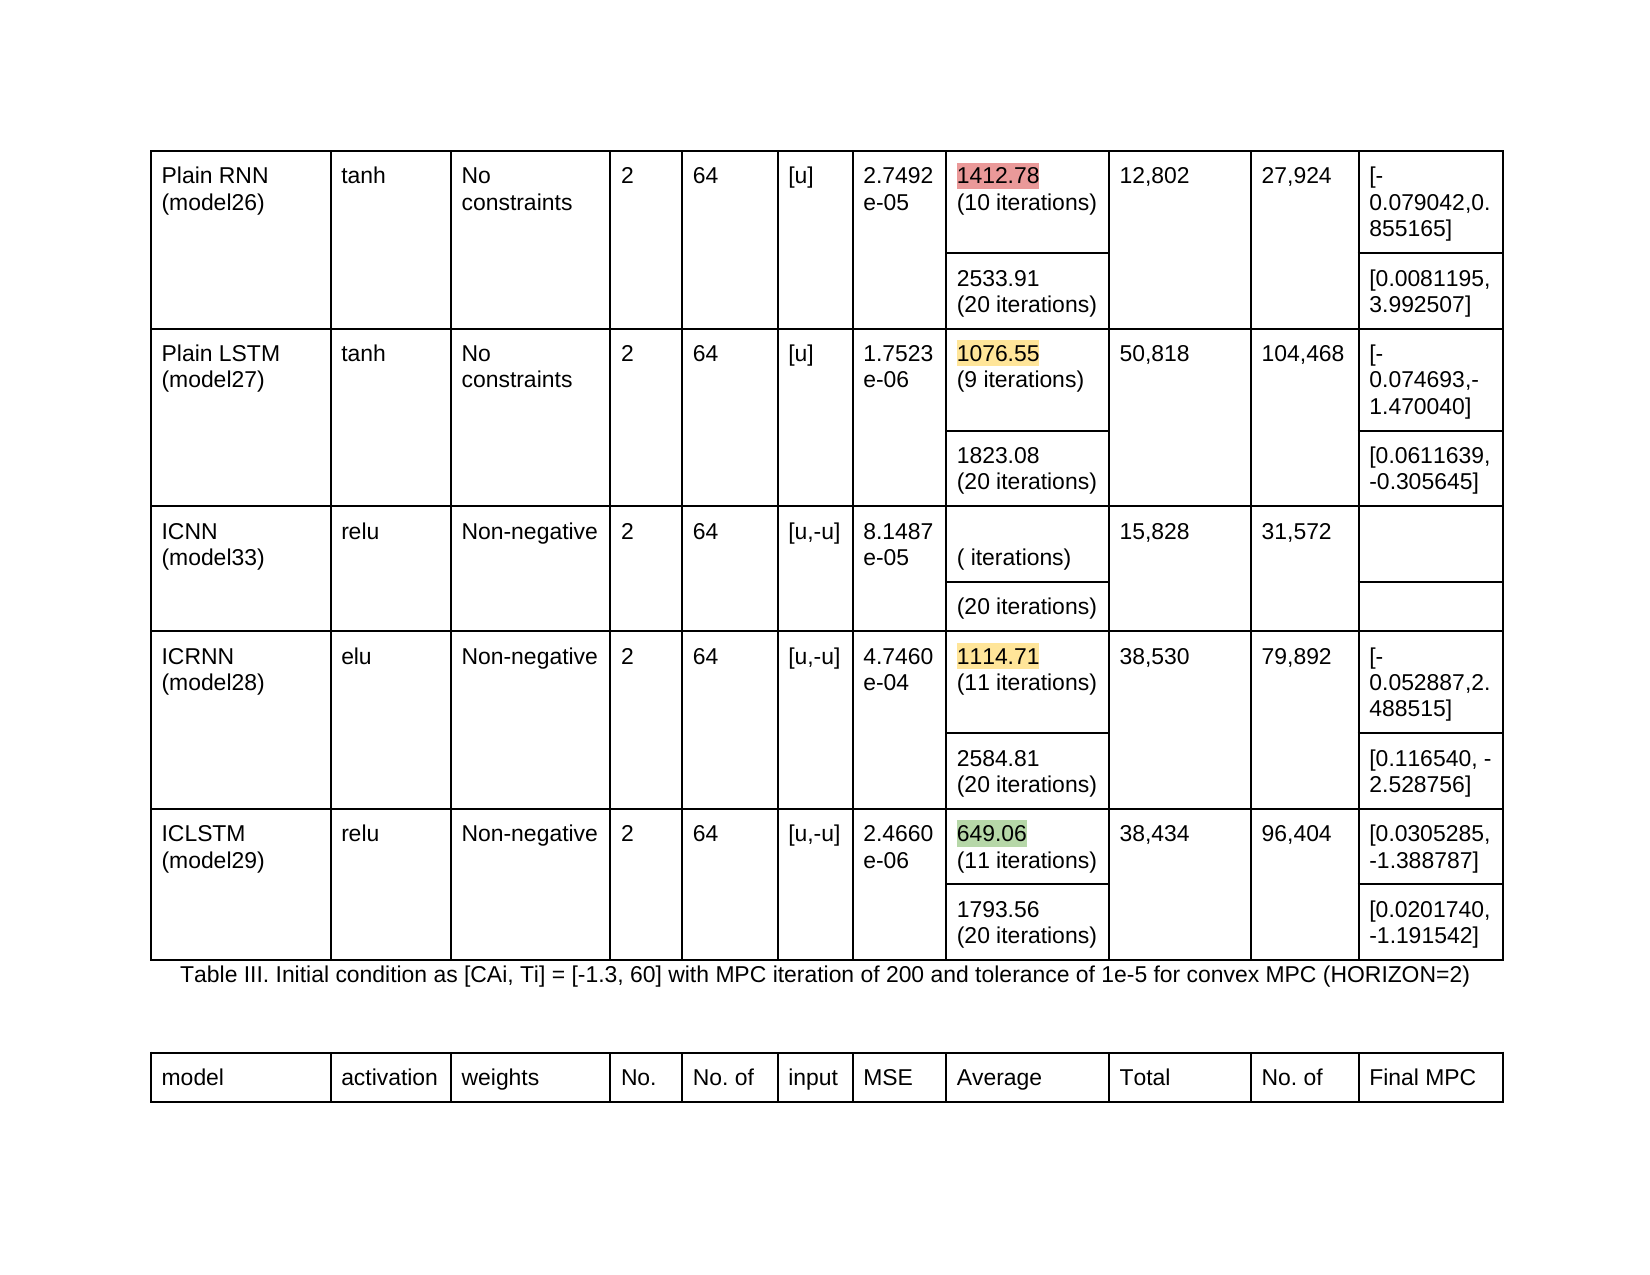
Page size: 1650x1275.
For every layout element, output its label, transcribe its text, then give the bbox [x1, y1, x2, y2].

table_cell [0.0305285,-1.388787] [1360, 810, 1502, 883]
table_cell No constraints [452, 330, 609, 505]
table_cell Non-negative [452, 507, 609, 630]
table_cell Plain LSTM (model27) [152, 330, 330, 505]
table_cell 1823.08 (20 iterations) [947, 432, 1108, 505]
table_cell [u] [779, 330, 852, 505]
table_header Total parameters [1110, 1054, 1250, 1101]
table_cell 2 [611, 632, 681, 808]
table_cell 64 [683, 152, 777, 328]
table_cell 2 [611, 330, 681, 505]
table_cell [u,-u] [779, 810, 852, 959]
table_cell 12,802 [1110, 152, 1250, 328]
table_cell 104,468 [1252, 330, 1358, 505]
table_cell [0.0611639,-0.305645] [1360, 432, 1502, 505]
table_header weights [452, 1054, 609, 1101]
table_cell [1360, 583, 1502, 630]
table_cell 1114.71 (11 iterations) [947, 632, 1108, 732]
table_cell [0.0081195,3.992507] [1360, 254, 1502, 328]
table_cell 31,572 [1252, 507, 1358, 630]
table_cell 2 [611, 507, 681, 630]
table_cell Non-negative [452, 632, 609, 808]
table_cell 1793.56 (20 iterations) [947, 885, 1108, 959]
table_cell [-0.079042,0.855165] [1360, 152, 1502, 252]
table_cell 50,818 [1110, 330, 1250, 505]
table_cell 649.06 (11 iterations) [947, 810, 1108, 883]
table_cell 96,404 [1252, 810, 1358, 959]
table_header No. of layer [611, 1054, 681, 1101]
table_cell 64 [683, 507, 777, 630]
table_cell 2584.81 (20 iterations) [947, 734, 1108, 808]
table_cell 15,828 [1110, 507, 1250, 630]
table_cell 2.7492e-05 [854, 152, 945, 328]
table_cell 79,892 [1252, 632, 1358, 808]
table_cell relu [332, 507, 450, 630]
table_cell Plain RNN (model26) [152, 152, 330, 328]
table_cell tanh [332, 152, 450, 328]
table_cell 1.7523e-06 [854, 330, 945, 505]
table_cell 38,434 [1110, 810, 1250, 959]
table_header input [779, 1054, 852, 1101]
table_cell 64 [683, 632, 777, 808]
table_cell ( iterations) [947, 507, 1108, 581]
table_cell 2.4660e-06 [854, 810, 945, 959]
table_cell tanh [332, 330, 450, 505]
table_header No. of FLOPs [1252, 1054, 1358, 1101]
table_cell [u,-u] [779, 632, 852, 808]
table_cell 64 [683, 330, 777, 505]
table_cell 38,530 [1110, 632, 1250, 808]
table_cell 8.1487e-05 [854, 507, 945, 630]
table_cell (20 iterations) [947, 583, 1108, 630]
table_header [947, 1054, 1108, 1101]
table_cell ICLSTM (model29) [152, 810, 330, 959]
table_cell ICRNN (model28) [152, 632, 330, 808]
table_cell 2533.91 (20 iterations) [947, 254, 1108, 328]
table_cell 1076.55 (9 iterations) [947, 330, 1108, 429]
table_cell 1412.78 (10 iterations) [947, 152, 1108, 252]
table_cell [-0.074693,-1.470040] [1360, 330, 1502, 429]
table_cell [0.0201740,-1.191542] [1360, 885, 1502, 959]
table_cell elu [332, 632, 450, 808]
table_cell No constraints [452, 152, 609, 328]
table_cell [0.116540, -2.528756] [1360, 734, 1502, 808]
table_cell [u,-u] [779, 507, 852, 630]
table_cell [-0.052887,2.488515] [1360, 632, 1502, 732]
table_cell relu [332, 810, 450, 959]
text Table III. Initial condition as [CAi, Ti] = [-1.3, 60] with MPC iteration of 200 and tolerance of 1e-5 for convex MPC (HORIZON=2) [150, 961, 1500, 987]
table_cell 27,924 [1252, 152, 1358, 328]
table_header activation [332, 1054, 450, 1101]
table_cell Non-negative [452, 810, 609, 959]
table_cell 2 [611, 810, 681, 959]
table_header MSE [854, 1054, 945, 1101]
table_cell ICNN (model33) [152, 507, 330, 630]
table_cell [1360, 507, 1502, 581]
table_cell 64 [683, 810, 777, 959]
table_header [1360, 1054, 1502, 1101]
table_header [683, 1054, 777, 1101]
table_cell 2 [611, 152, 681, 328]
table_cell [u] [779, 152, 852, 328]
table_header model [152, 1054, 330, 1101]
table_cell 4.7460e-04 [854, 632, 945, 808]
